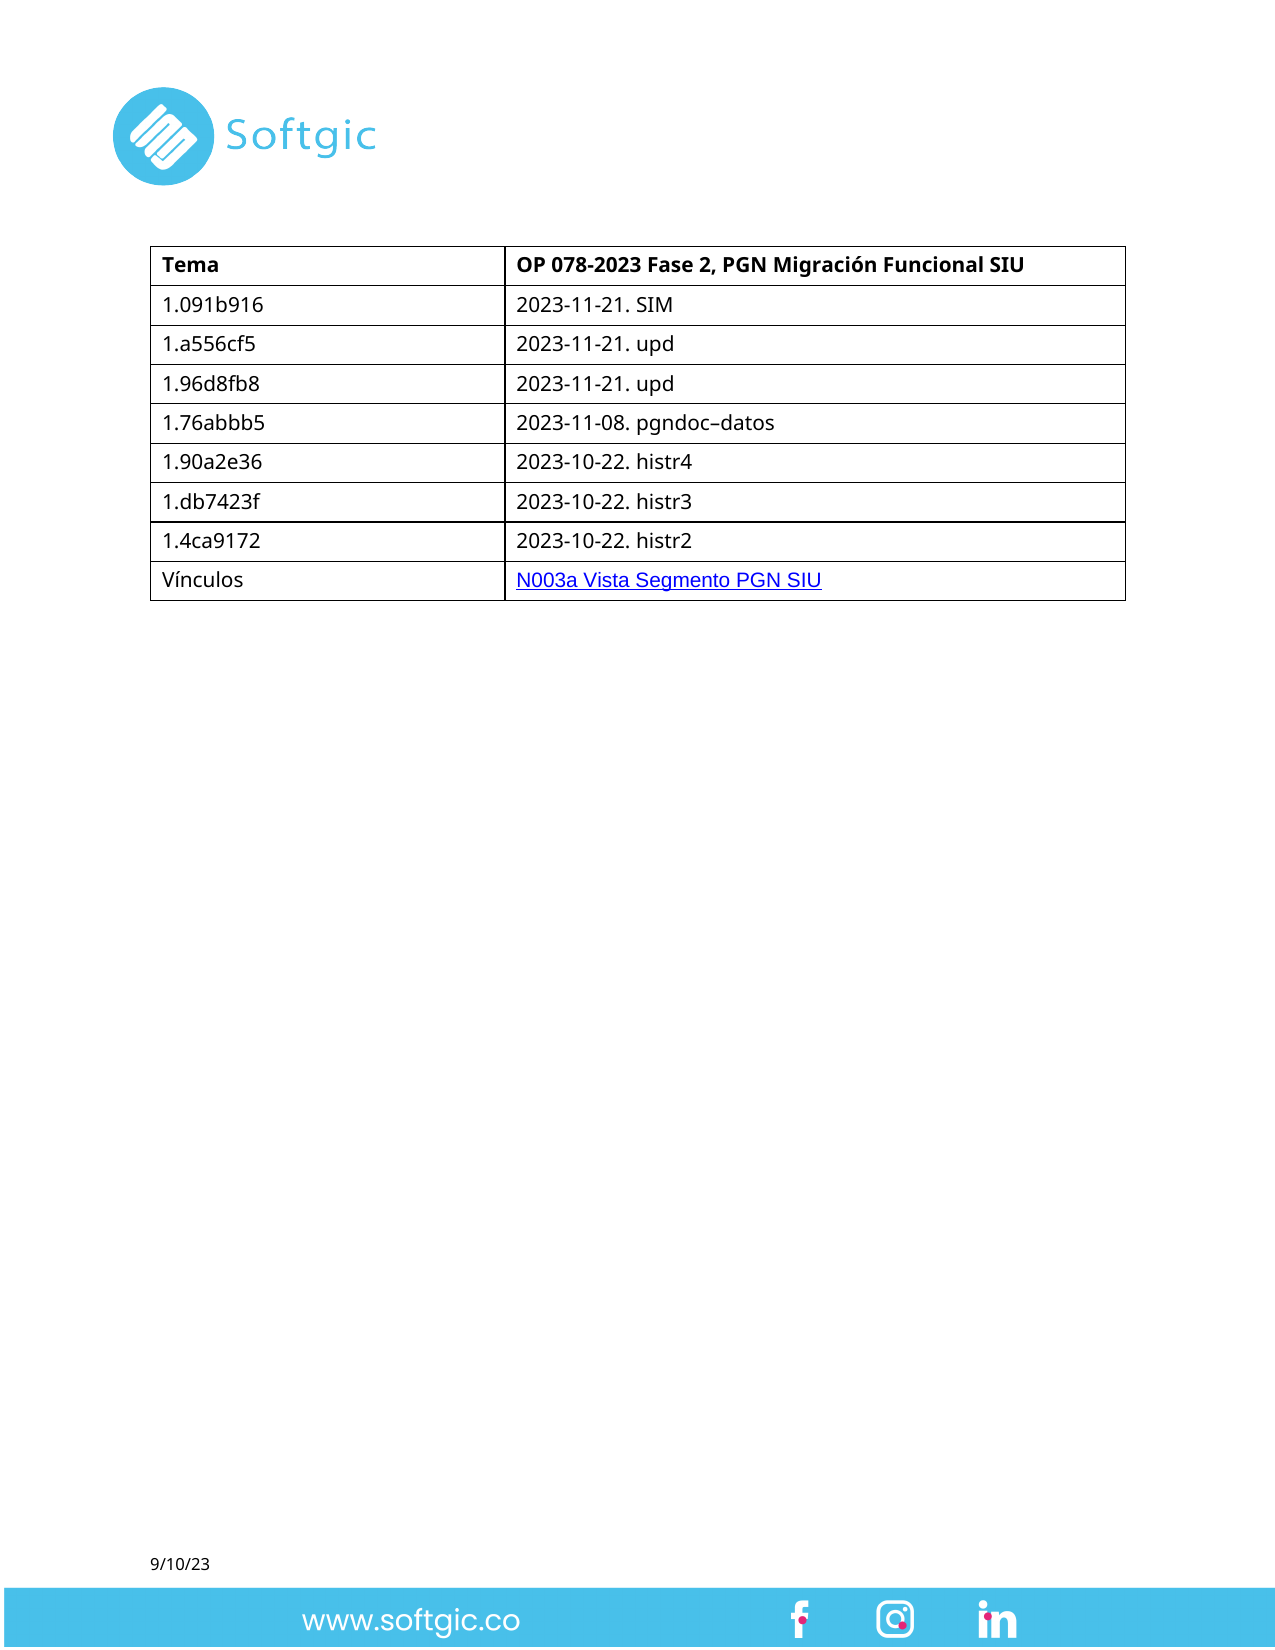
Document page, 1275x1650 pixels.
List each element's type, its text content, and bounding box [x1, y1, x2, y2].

table_cell 2023-11-21. upd [506, 365, 1125, 403]
table_header Tema [151, 247, 504, 285]
table_cell 1.db7423f [151, 483, 504, 521]
table_cell 2023-11-08. pgndoc–datos [506, 404, 1125, 443]
table_cell 2023-11-21. upd [506, 326, 1125, 364]
table_cell 2023-11-21. SIM [506, 286, 1125, 324]
table_cell 1.4ca9172 [151, 523, 504, 561]
table_cell 1.76abbb5 [151, 404, 504, 443]
table_cell Vínculos [151, 562, 504, 600]
table_cell 2023-10-22. histr3 [506, 483, 1125, 521]
table_cell 1.90a2e36 [151, 444, 504, 482]
table_cell 1.96d8fb8 [151, 365, 504, 403]
table_header OP 078-2023 Fase 2, PGN Migración Funcional SIU [506, 247, 1125, 285]
table_cell N003a Vista Segmento PGN SIU [506, 562, 1125, 600]
picture [4, 0, 1275, 1647]
table_cell 2023-10-22. histr2 [506, 523, 1125, 561]
table_cell 1.091b916 [151, 286, 504, 324]
table_cell 2023-10-22. histr4 [506, 444, 1125, 482]
table_cell 1.a556cf5 [151, 326, 504, 364]
